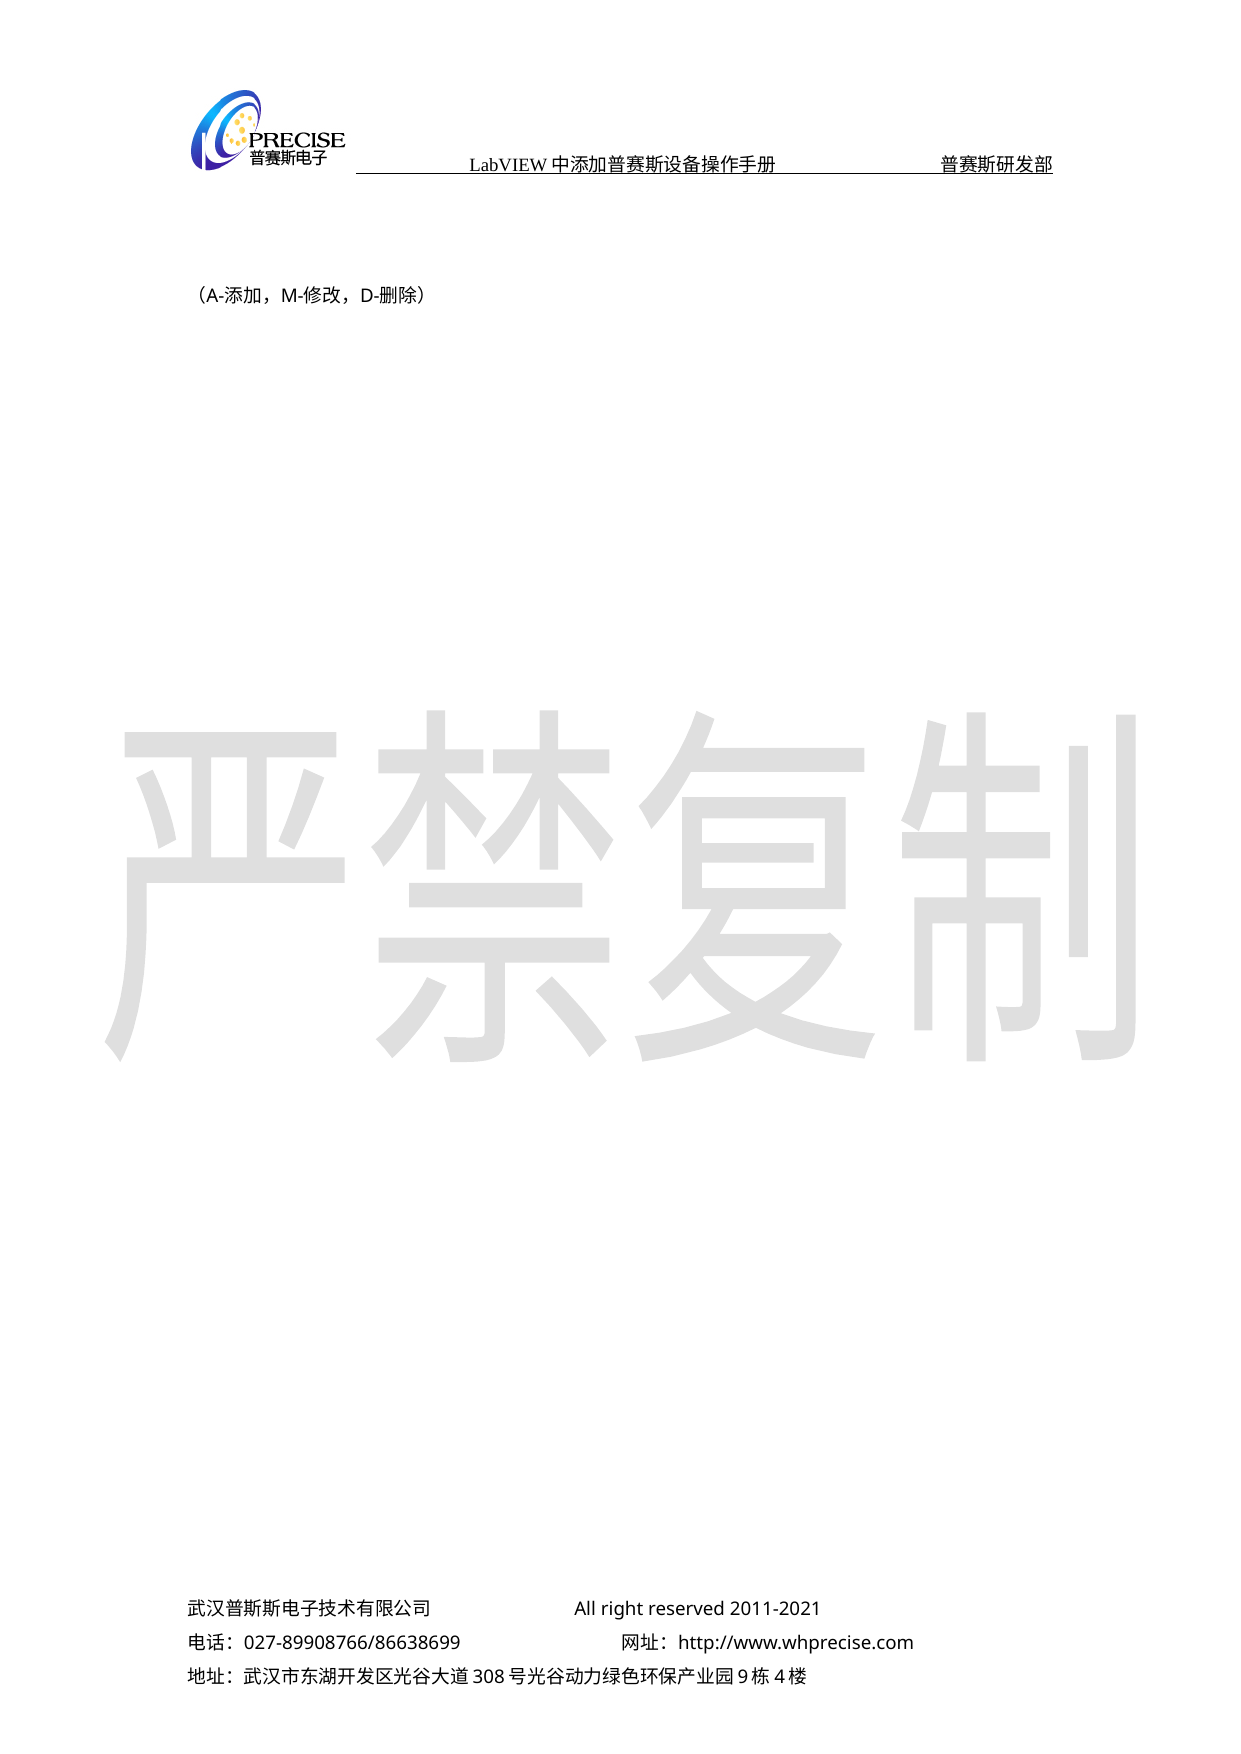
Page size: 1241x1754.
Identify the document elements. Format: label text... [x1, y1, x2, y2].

picture [187, 88, 356, 172]
text （A-添加，M-修改，D-删除） [187, 278, 1053, 311]
